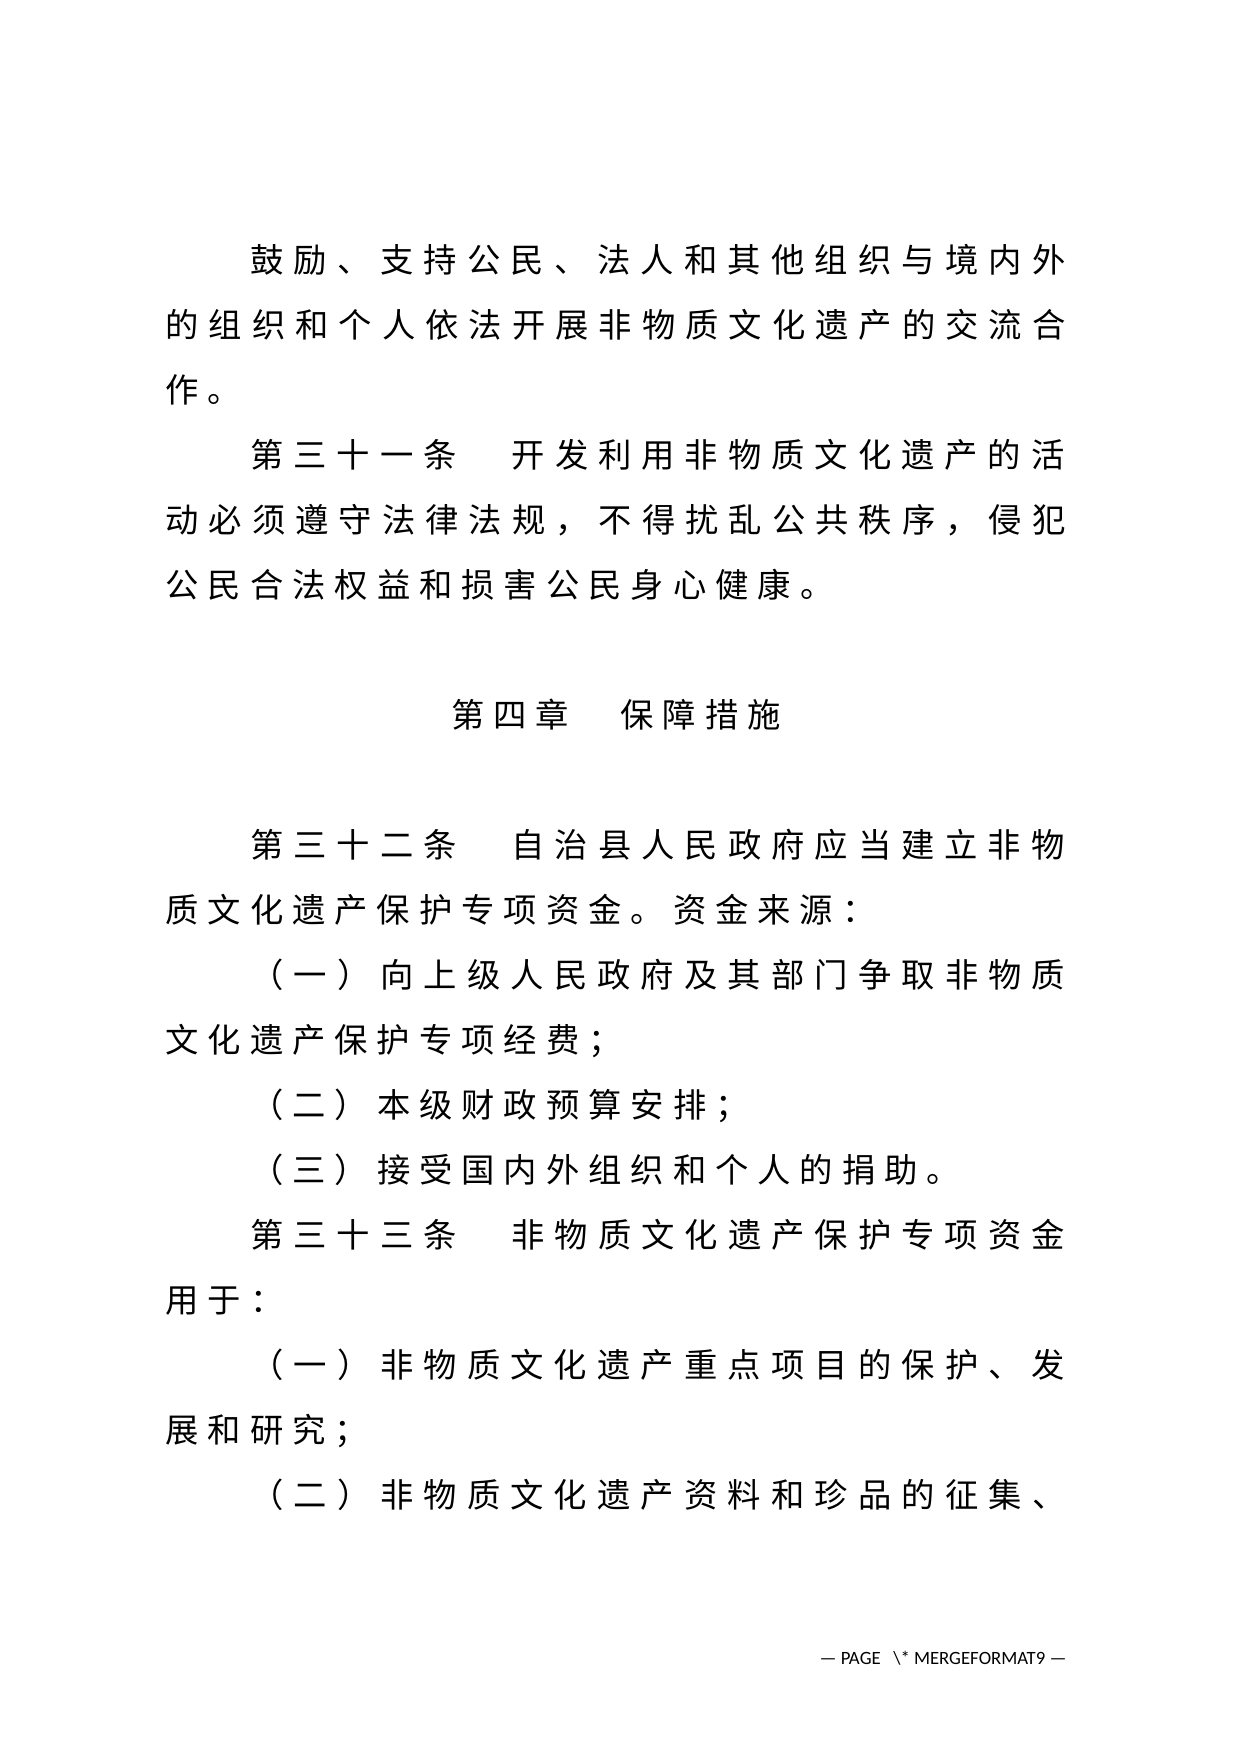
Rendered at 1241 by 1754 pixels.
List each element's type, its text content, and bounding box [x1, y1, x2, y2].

text 第三十一条 开发利用非物质文化遗产的活动必须遵守法律法规，不得扰乱公共秩序，侵犯公民合法权益和损害公民身心健康。 [165, 421, 1075, 616]
text 鼓励、支持公民、法人和其他组织与境内外的组织和个人依法开展非物质文化遗产的交流合作。 [165, 226, 1075, 421]
text （三）接受国内外组织和个人的捐助。 [165, 1136, 1075, 1201]
list 保障措施 [165, 681, 1075, 746]
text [165, 1461, 1075, 1526]
text （一）向上级人民政府及其部门争取非物质文化遗产保护专项经费； [165, 941, 1075, 1071]
text 第三十三条 非物质文化遗产保护专项资金用于： [165, 1201, 1075, 1331]
text 第三十二条 自治县人民政府应当建立非物质文化遗产保护专项资金。资金来源： [165, 811, 1075, 941]
text （二）本级财政预算安排； [165, 1071, 1075, 1136]
text （一）非物质文化遗产重点项目的保护、发展和研究； [165, 1331, 1075, 1461]
